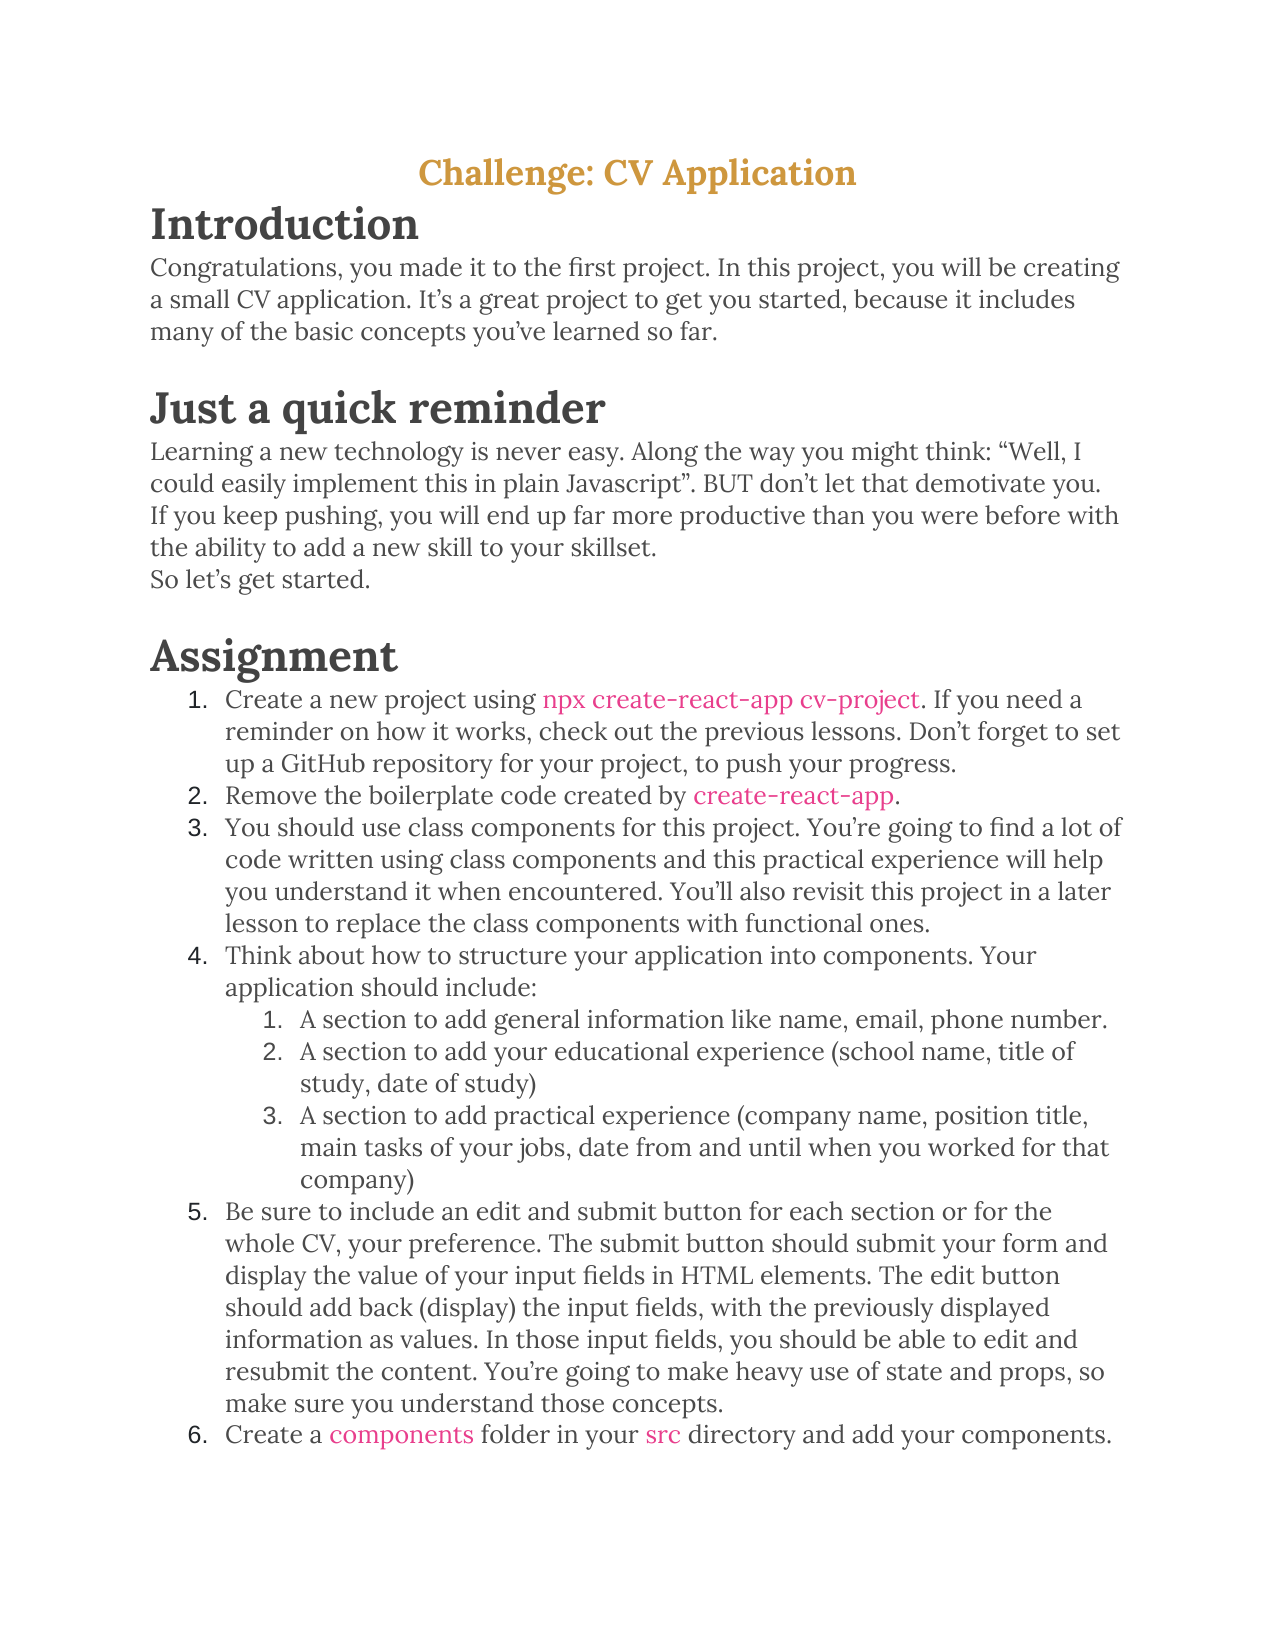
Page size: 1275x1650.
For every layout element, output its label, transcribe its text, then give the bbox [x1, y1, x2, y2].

list You should use class components for this project. You’re going to find a lot of code written using class components and this practical experience will help you understand it when encountered. You’ll also revisit this project in a later lesson to replace the class components with functional ones. [187, 811, 1125, 939]
list A section to add general information like name, email, phone number. [262, 1003, 1125, 1035]
subtitle Challenge: CV Application [150, 150, 1125, 195]
subtitle Assignment [150, 627, 1125, 683]
list A section to add practical experience (company name, position title, main tasks of your jobs, date from and until when you worked for that company) [262, 1099, 1125, 1195]
text Congratulations, you made it to the first project. In this project, you will be creating a small CV application. It’s a great project to get you started, because it includes many of the basic concepts you’ve learned so far. [150, 251, 1125, 347]
list Create a new project using npx create-react-app cv-project. If you need a reminder on how it works, check out the previous lessons. Don’t forget to set up a GitHub repository for your project, to push your progress. [187, 683, 1125, 779]
list Think about how to structure your application into components. Your application should include: [187, 939, 1125, 1003]
list Be sure to include an edit and submit button for each section or for the whole CV, your preference. The submit button should submit your form and display the value of your input fields in HTML elements. The edit button should add back (display) the input fields, with the previously displayed information as values. In those input fields, you should be able to edit and resubmit the content. You’re going to make heavy use of state and props, so make sure you understand those concepts. [187, 1195, 1125, 1419]
text So let’s get started. [150, 563, 1125, 595]
subtitle Just a quick reminder [150, 379, 1125, 435]
list Create a components folder in your src directory and add your components. [187, 1419, 1125, 1451]
list A section to add your educational experience (school name, title of study, date of study) [262, 1035, 1125, 1099]
subtitle Introduction [150, 195, 1125, 251]
list Remove the boilerplate code created by create-react-app. [187, 779, 1125, 811]
text Learning a new technology is never easy. Along the way you might think: “Well, I could easily implement this in plain Javascript”. BUT don’t let that demotivate you. If you keep pushing, you will end up far more productive than you were before with the ability to add a new skill to your skillset. [150, 435, 1125, 563]
